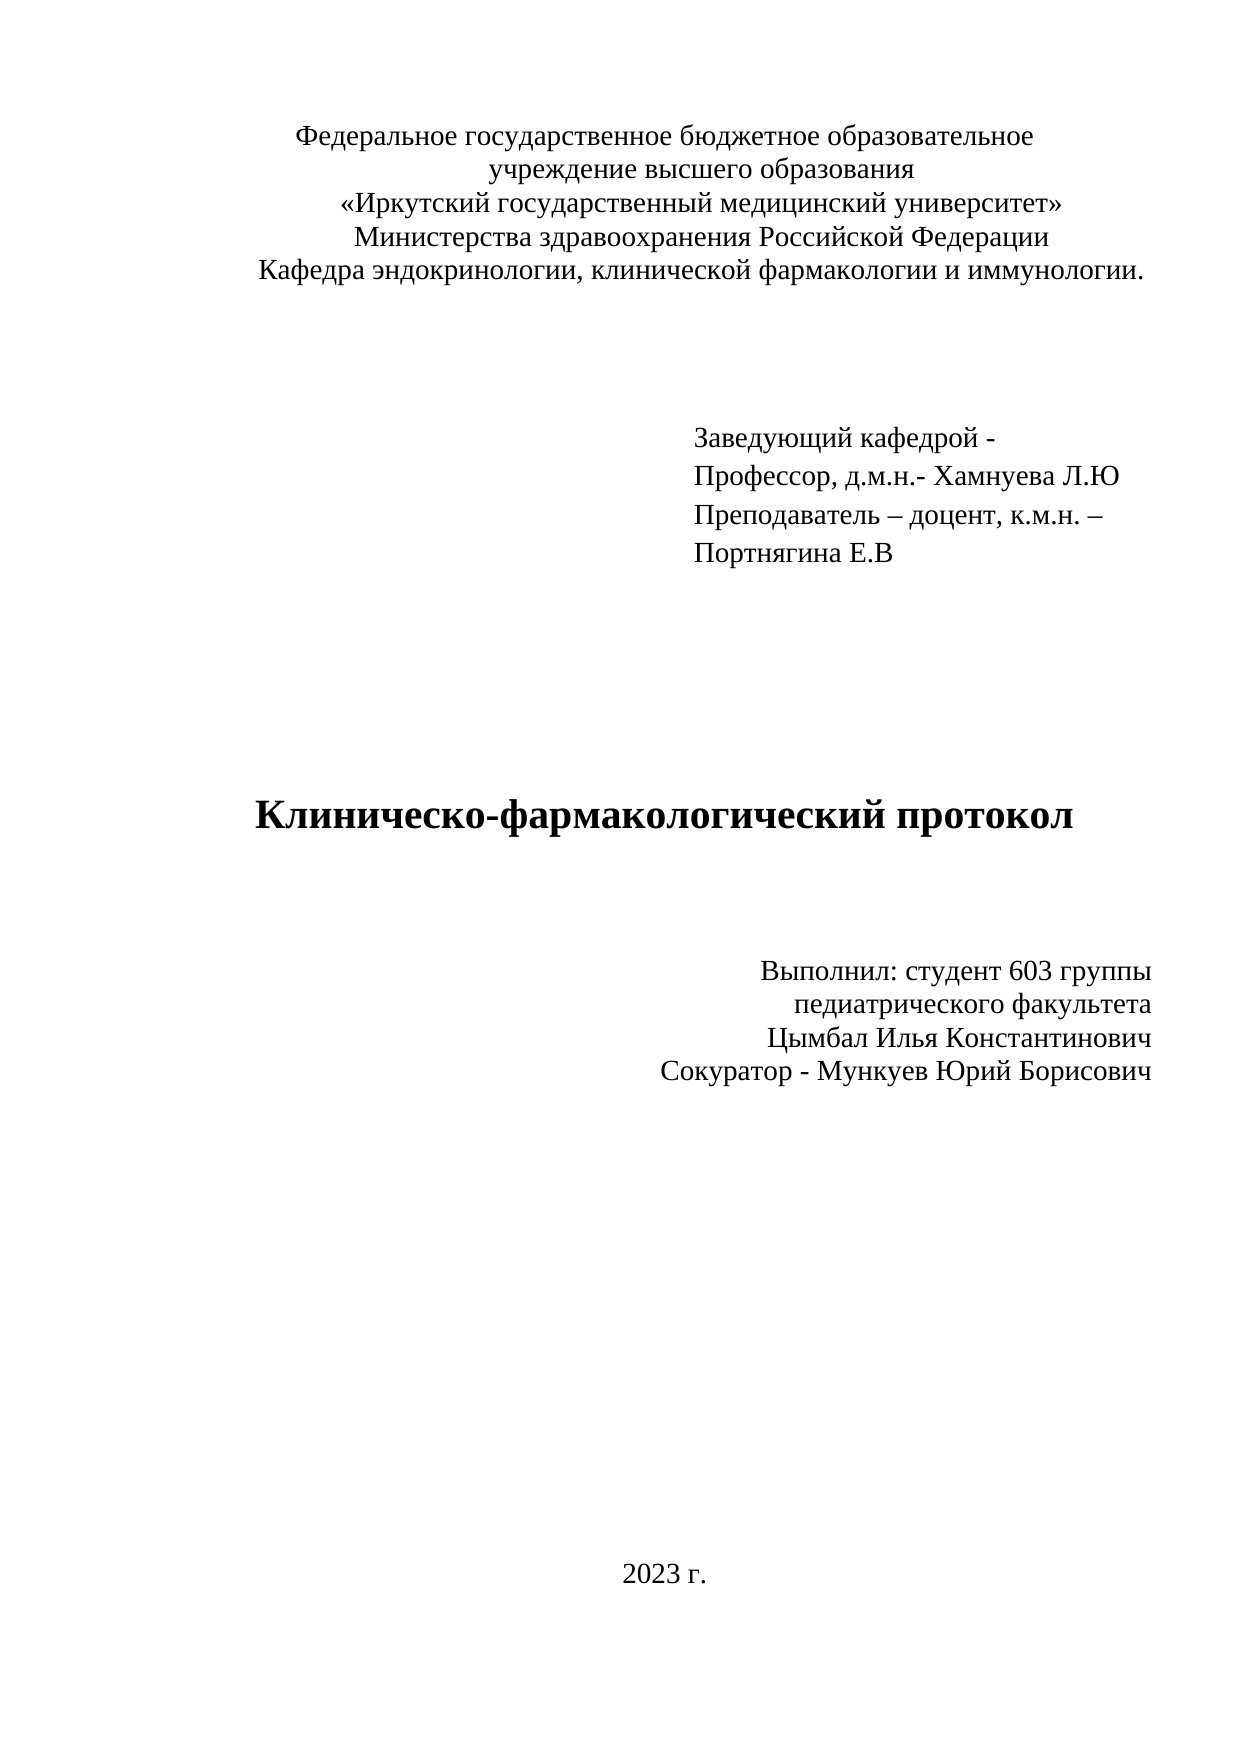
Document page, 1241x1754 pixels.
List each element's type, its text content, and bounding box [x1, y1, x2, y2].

text Портнягина Е.В [693, 536, 1152, 569]
text Кафедра эндокринологии, клинической фармакологии и иммунологии. [177, 252, 1152, 286]
text Министерства здравоохранения Российской Федерации [177, 219, 1152, 252]
text Федеральное государственное бюджетное образовательное [177, 118, 1152, 152]
text Выполнил: студент 603 группы [693, 953, 1152, 986]
text педиатрического факультета [177, 986, 1152, 1020]
text Цымбал Илья Константинович [177, 1020, 1152, 1053]
text Заведующий кафедрой - [620, 420, 1152, 453]
text Клиническо-фармакологический протокол [177, 790, 1152, 838]
text Сокуратор - Мункуев Юрий Борисович [177, 1053, 1152, 1087]
text «Иркутский государственный медицинский университет» [177, 185, 1152, 219]
text Преподаватель – доцент, к.м.н. – [693, 497, 1152, 531]
text Профессор, д.м.н.- Хамнуева Л.Ю [693, 458, 1152, 492]
text учреждение высшего образования [177, 152, 1152, 185]
text 2023 г. [177, 1556, 1152, 1590]
